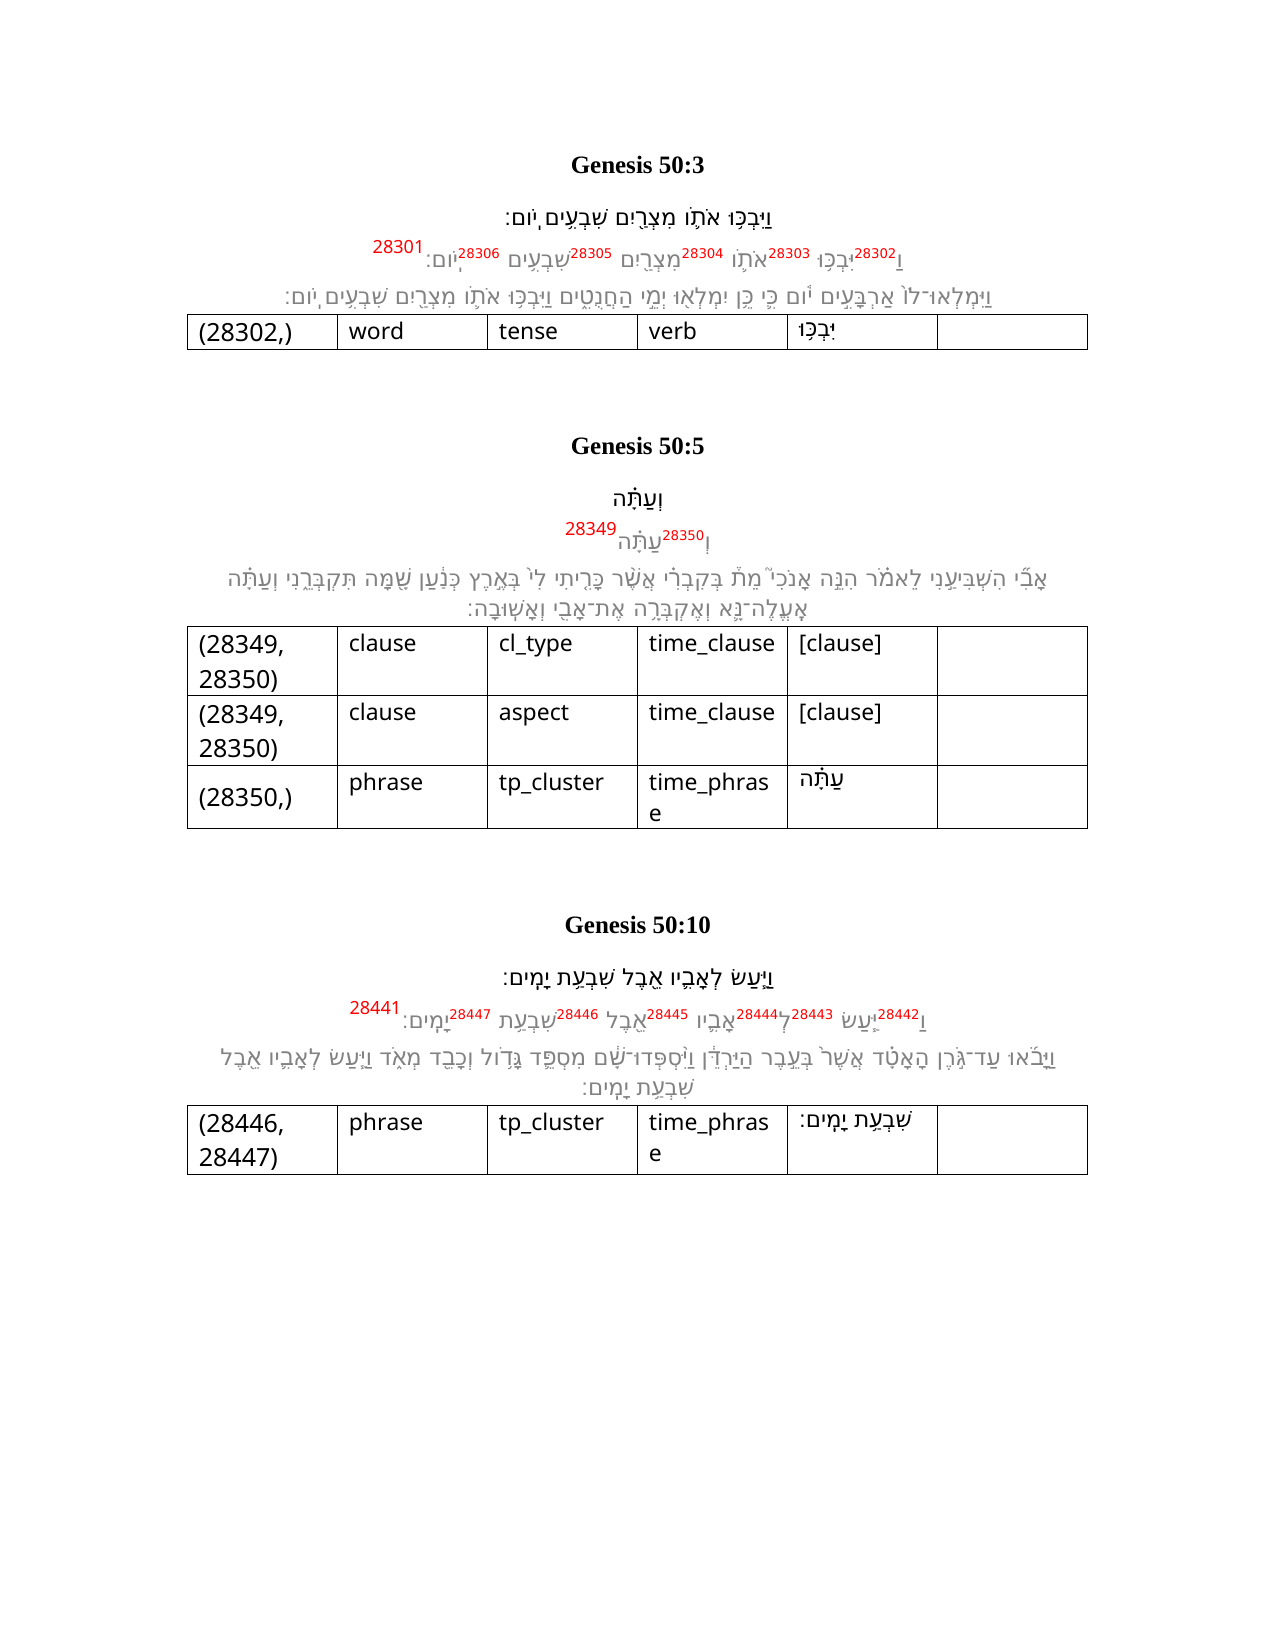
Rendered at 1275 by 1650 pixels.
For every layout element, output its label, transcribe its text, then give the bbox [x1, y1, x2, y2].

text Genesis 50:10 [187, 910, 1087, 939]
text וַיִּמְלְאוּ־לֹו֙ אַרְבָּעִ֣ים יֹ֔ום כִּ֛י כֵּ֥ן יִמְלְא֖וּ יְמֵ֣י הַחֲנֻטִ֑ים וַיִּבְכּ֥וּ אֹתֹ֛ו מִצְרַ֖יִם שִׁבְעִ֥ים יֹֽום׃ [187, 283, 1087, 310]
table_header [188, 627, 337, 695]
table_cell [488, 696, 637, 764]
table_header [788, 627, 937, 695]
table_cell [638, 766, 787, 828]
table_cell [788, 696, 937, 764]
text וְעַתָּ֗ה [187, 485, 1087, 512]
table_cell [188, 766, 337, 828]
text וַיִּבְכּ֥וּ אֹתֹ֛ו מִצְרַ֖יִם שִׁבְעִ֥ים יֹֽום׃ [187, 204, 1087, 231]
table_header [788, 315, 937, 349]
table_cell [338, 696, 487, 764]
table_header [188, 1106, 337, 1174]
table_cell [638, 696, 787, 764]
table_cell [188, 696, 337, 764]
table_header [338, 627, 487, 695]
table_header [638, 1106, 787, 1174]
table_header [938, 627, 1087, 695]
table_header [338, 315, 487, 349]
text וַיָּבֹ֜אוּ עַד־גֹּ֣רֶן הָאָטָ֗ד אֲשֶׁר֙ בְּעֵ֣בֶר הַיַּרְדֵּ֔ן וַיִּ֨סְפְּדוּ־שָׁ֔ם מִסְפֵּ֛ד גָּדֹ֥ול וְכָבֵ֖ד מְאֹ֑ד וַיַּ֧עַשׂ לְאָבִ֛יו אֵ֖בֶל שִׁבְעַ֥ת יָמִֽים׃ [187, 1044, 1087, 1101]
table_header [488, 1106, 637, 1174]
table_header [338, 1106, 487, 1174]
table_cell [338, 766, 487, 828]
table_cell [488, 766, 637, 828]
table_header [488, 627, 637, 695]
text וַיַּ֧עַשׂ לְאָבִ֛יו אֵ֖בֶל שִׁבְעַ֥ת יָמִֽים׃ [187, 964, 1087, 991]
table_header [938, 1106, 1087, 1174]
text 28441וַ28442יַּ֧עַשׂ 28443לְ28444אָבִ֛יו 28445אֵ֖בֶל 28446שִׁבְעַ֥ת 28447יָמִֽים׃ [187, 995, 1087, 1037]
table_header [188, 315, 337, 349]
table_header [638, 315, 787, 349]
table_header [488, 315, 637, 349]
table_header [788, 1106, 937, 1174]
text אָבִ֞י הִשְׁבִּיעַ֣נִי לֵאמֹ֗ר הִנֵּ֣ה אָנֹכִי֮ מֵת֒ בְּקִבְרִ֗י אֲשֶׁ֨ר כָּרִ֤יתִי לִי֙ בְּאֶ֣רֶץ כְּנַ֔עַן שָׁ֖מָּה תִּקְבְּרֵ֑נִי וְעַתָּ֗ה אֶֽעֱלֶה־נָּ֛א וְאֶקְבְּרָ֥ה אֶת־אָבִ֖י וְאָשֽׁוּבָה׃ [187, 565, 1087, 622]
text 28301וַ28302יִּבְכּ֥וּ 28303אֹתֹ֛ו 28304מִצְרַ֖יִם 28305שִׁבְעִ֥ים 28306יֹֽום׃ [187, 234, 1087, 277]
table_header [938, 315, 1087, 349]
text Genesis 50:5 [187, 431, 1087, 460]
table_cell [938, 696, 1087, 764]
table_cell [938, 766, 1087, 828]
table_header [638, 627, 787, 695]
text Genesis 50:3 [187, 150, 1087, 179]
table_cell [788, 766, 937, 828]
text 28349וְ28350עַתָּ֗ה [187, 516, 1087, 558]
